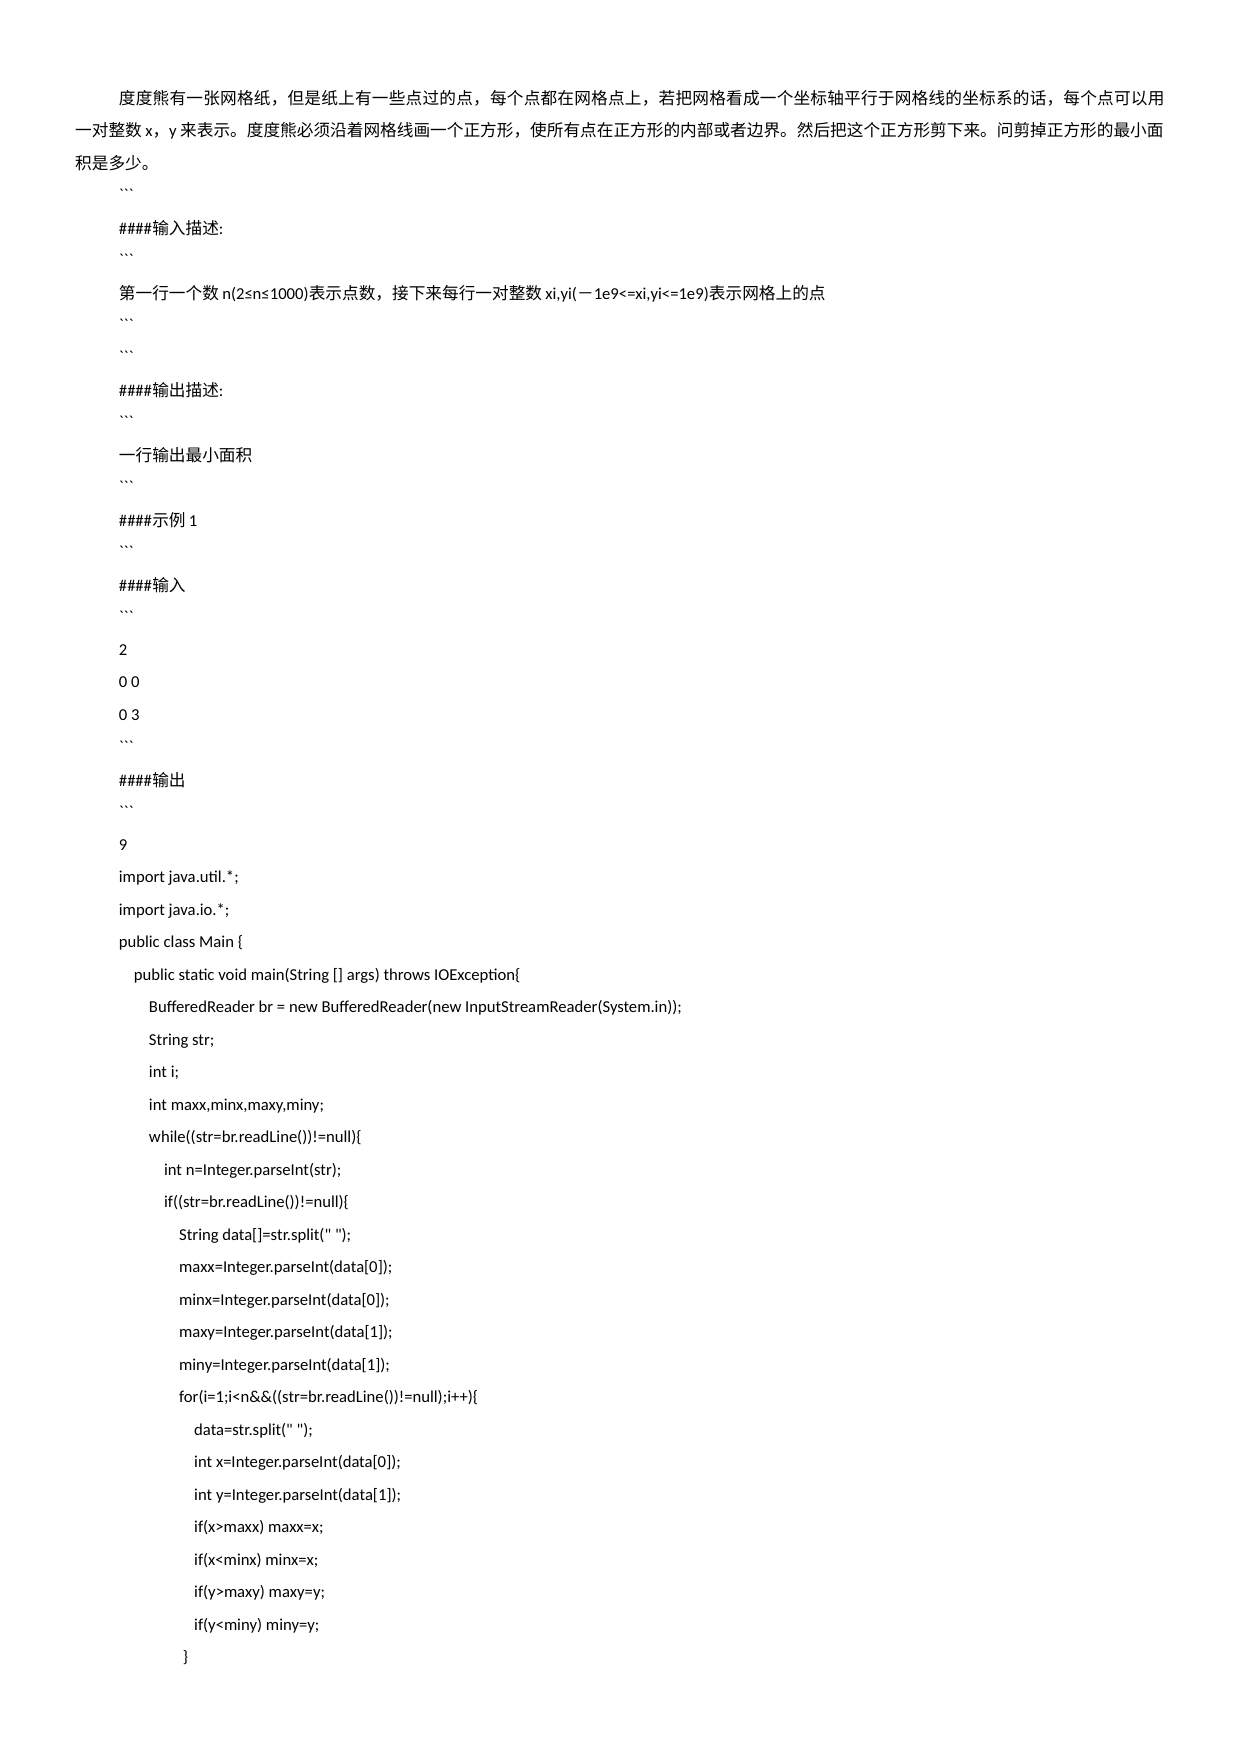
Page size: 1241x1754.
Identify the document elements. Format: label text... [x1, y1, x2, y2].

text public static void main(String [] args) throws IOException{ [75, 958, 1165, 991]
text ####输入 [75, 568, 1165, 601]
text int maxx,minx,maxy,miny; [75, 1088, 1165, 1121]
text if((str=br.readLine())!=null){ [75, 1186, 1165, 1218]
text ``` [75, 178, 1165, 211]
text import java.io.*; [75, 893, 1165, 926]
text 0 0 [75, 666, 1165, 698]
text public class Main { [75, 926, 1165, 958]
text import java.util.*; [75, 861, 1165, 893]
text 度度熊有一张网格纸，但是纸上有一些点过的点，每个点都在网格点上，若把网格看成一个坐标轴平行于网格线的坐标系的话，每个点可以用一对整数x，y来表示。度度熊必须沿着网格线画一个正方形，使所有点在正方形的内部或者边界。然后把这个正方形剪下来。问剪掉正方形的最小面积是多少。 [75, 81, 1165, 178]
text ####输入描述: [75, 211, 1165, 243]
text if(y<miny) miny=y; [75, 1608, 1165, 1641]
text int n=Integer.parseInt(str); [75, 1153, 1165, 1186]
text if(x>maxx) maxx=x; [75, 1511, 1165, 1543]
text ####输出描述: [75, 373, 1165, 406]
text for(i=1;i<n&&((str=br.readLine())!=null);i++){ [75, 1381, 1165, 1413]
text if(y>maxy) maxy=y; [75, 1576, 1165, 1608]
text BufferedReader br = new BufferedReader(new InputStreamReader(System.in)); [75, 991, 1165, 1023]
text } [75, 1641, 1165, 1673]
text maxx=Integer.parseInt(data[0]); [75, 1251, 1165, 1283]
text while((str=br.readLine())!=null){ [75, 1121, 1165, 1153]
text ``` [75, 341, 1165, 373]
text ``` [75, 406, 1165, 438]
text minx=Integer.parseInt(data[0]); [75, 1283, 1165, 1316]
text int i; [75, 1056, 1165, 1088]
text ``` [75, 536, 1165, 568]
text String data[]=str.split(" "); [75, 1218, 1165, 1251]
text data=str.split(" "); [75, 1413, 1165, 1446]
text if(x<minx) minx=x; [75, 1543, 1165, 1576]
text ``` [75, 601, 1165, 633]
text maxy=Integer.parseInt(data[1]); [75, 1316, 1165, 1348]
text miny=Integer.parseInt(data[1]); [75, 1348, 1165, 1381]
text ####输出 [75, 763, 1165, 796]
text 一行输出最小面积 [75, 438, 1165, 471]
text 2 [75, 633, 1165, 666]
text ``` [75, 308, 1165, 341]
text 第一行一个数n(2≤n≤1000)表示点数，接下来每行一对整数xi,yi(－1e9<=xi,yi<=1e9)表示网格上的点 [75, 276, 1165, 308]
text String str; [75, 1023, 1165, 1056]
text ####示例1 [75, 503, 1165, 536]
text ``` [75, 731, 1165, 763]
text ``` [75, 471, 1165, 503]
text 9 [75, 828, 1165, 861]
text ``` [75, 243, 1165, 276]
text 0 3 [75, 698, 1165, 731]
text int y=Integer.parseInt(data[1]); [75, 1478, 1165, 1511]
text ``` [75, 796, 1165, 828]
text int x=Integer.parseInt(data[0]); [75, 1446, 1165, 1478]
